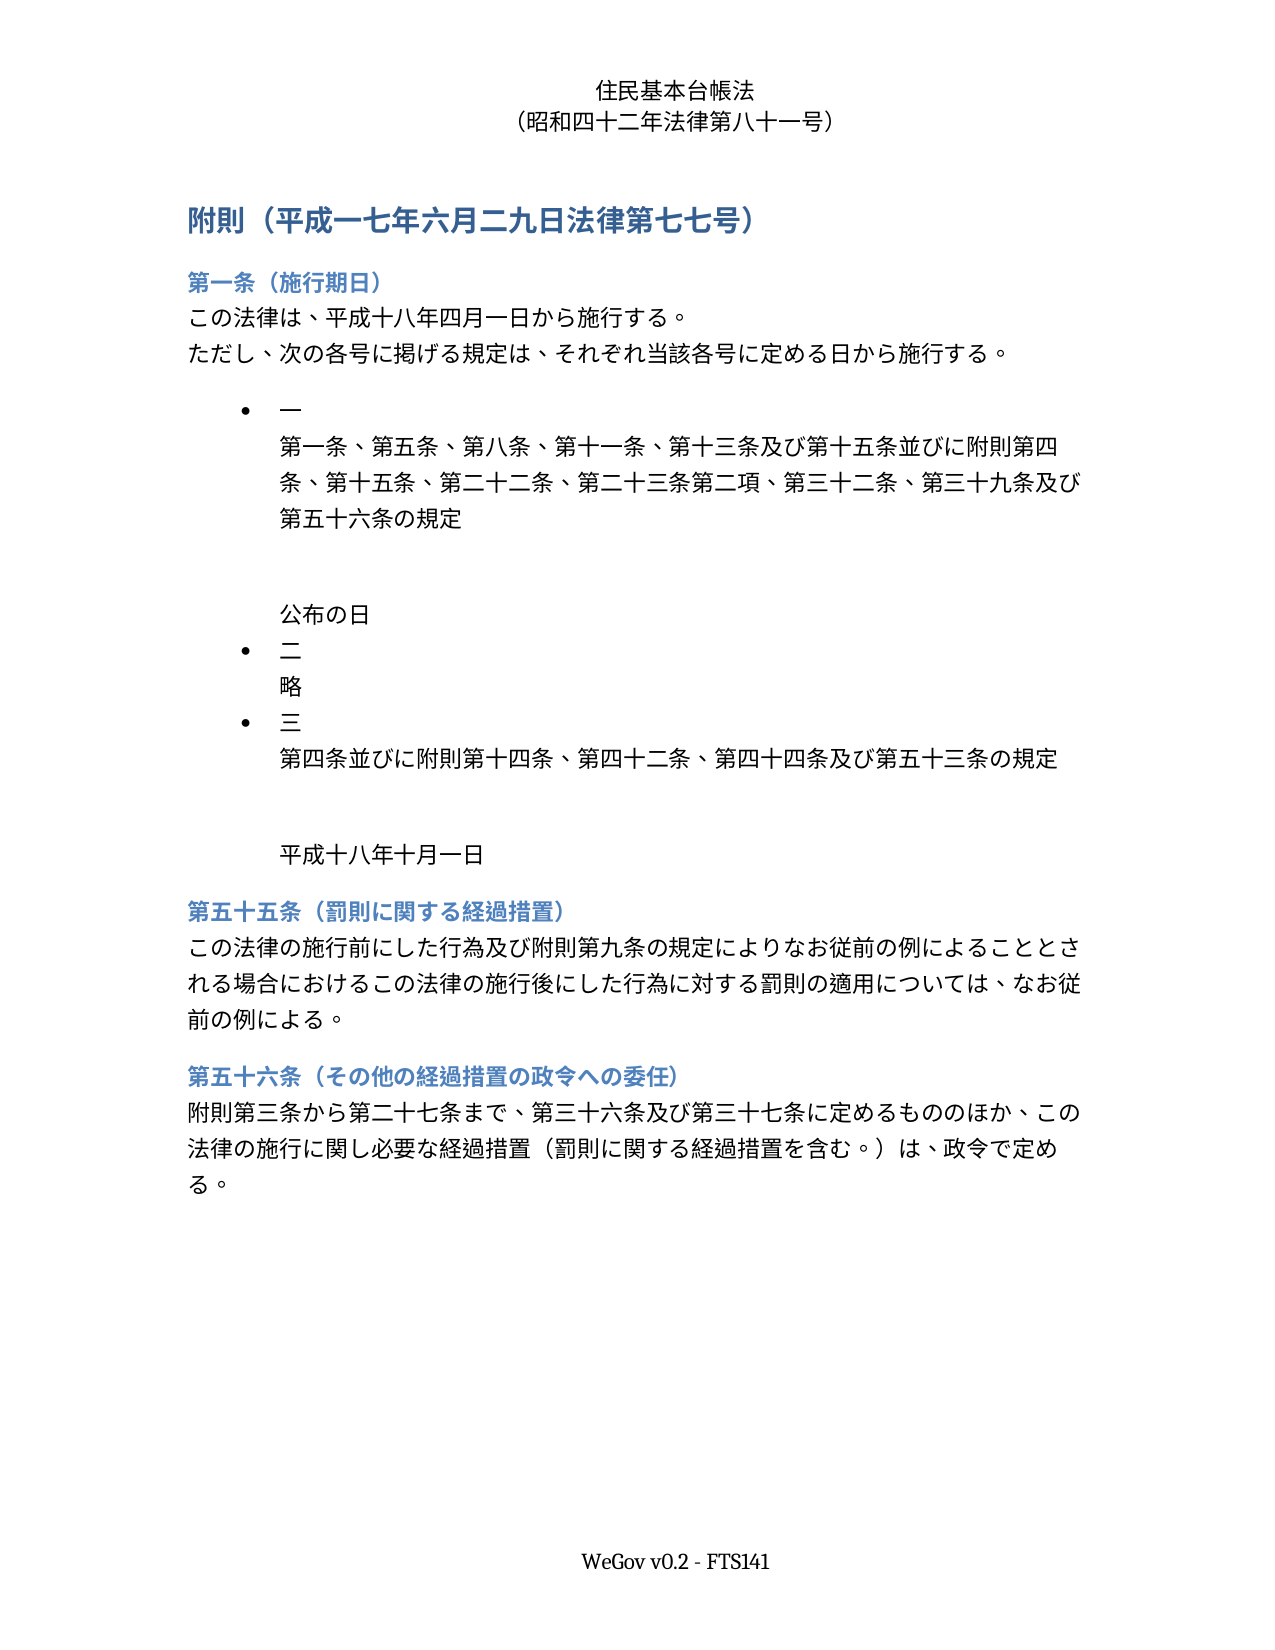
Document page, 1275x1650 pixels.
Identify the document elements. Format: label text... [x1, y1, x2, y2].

text 附則第三条から第二十七条まで、第三十六条及び第三十七条に定めるもののほか、この法律の施行に関し必要な経過措置（罰則に関する経過措置を含む。）は、政令で定める。 [187, 1097, 1087, 1200]
list 二 略 [242, 635, 1087, 702]
subtitle 第五十五条（罰則に関する経過措置） [187, 896, 1087, 927]
list 三 第四条並びに附則第十四条、第四十二条、第四十四条及び第五十三条の規定 平成十八年十月一日 [242, 707, 1087, 871]
subtitle 第五十六条（その他の経過措置の政令への委任） [187, 1061, 1087, 1092]
subtitle 附則（平成一七年六月二九日法律第七七号） [187, 200, 1087, 240]
text この法律の施行前にした行為及び附則第九条の規定によりなお従前の例によることとされる場合におけるこの法律の施行後にした行為に対する罰則の適用については、なお従前の例による。 [187, 932, 1087, 1035]
subtitle 第一条（施行期日） [187, 266, 1087, 298]
text この法律は、平成十八年四月一日から施行する。 ただし、次の各号に掲げる規定は、それぞれ当該各号に定める日から施行する。 [187, 302, 1087, 369]
list 一 第一条、第五条、第八条、第十一条、第十三条及び第十五条並びに附則第四条、第十五条、第二十二条、第二十三条第二項、第三十二条、第三十九条及び第五十六条の規定 公布の日 [242, 395, 1087, 631]
